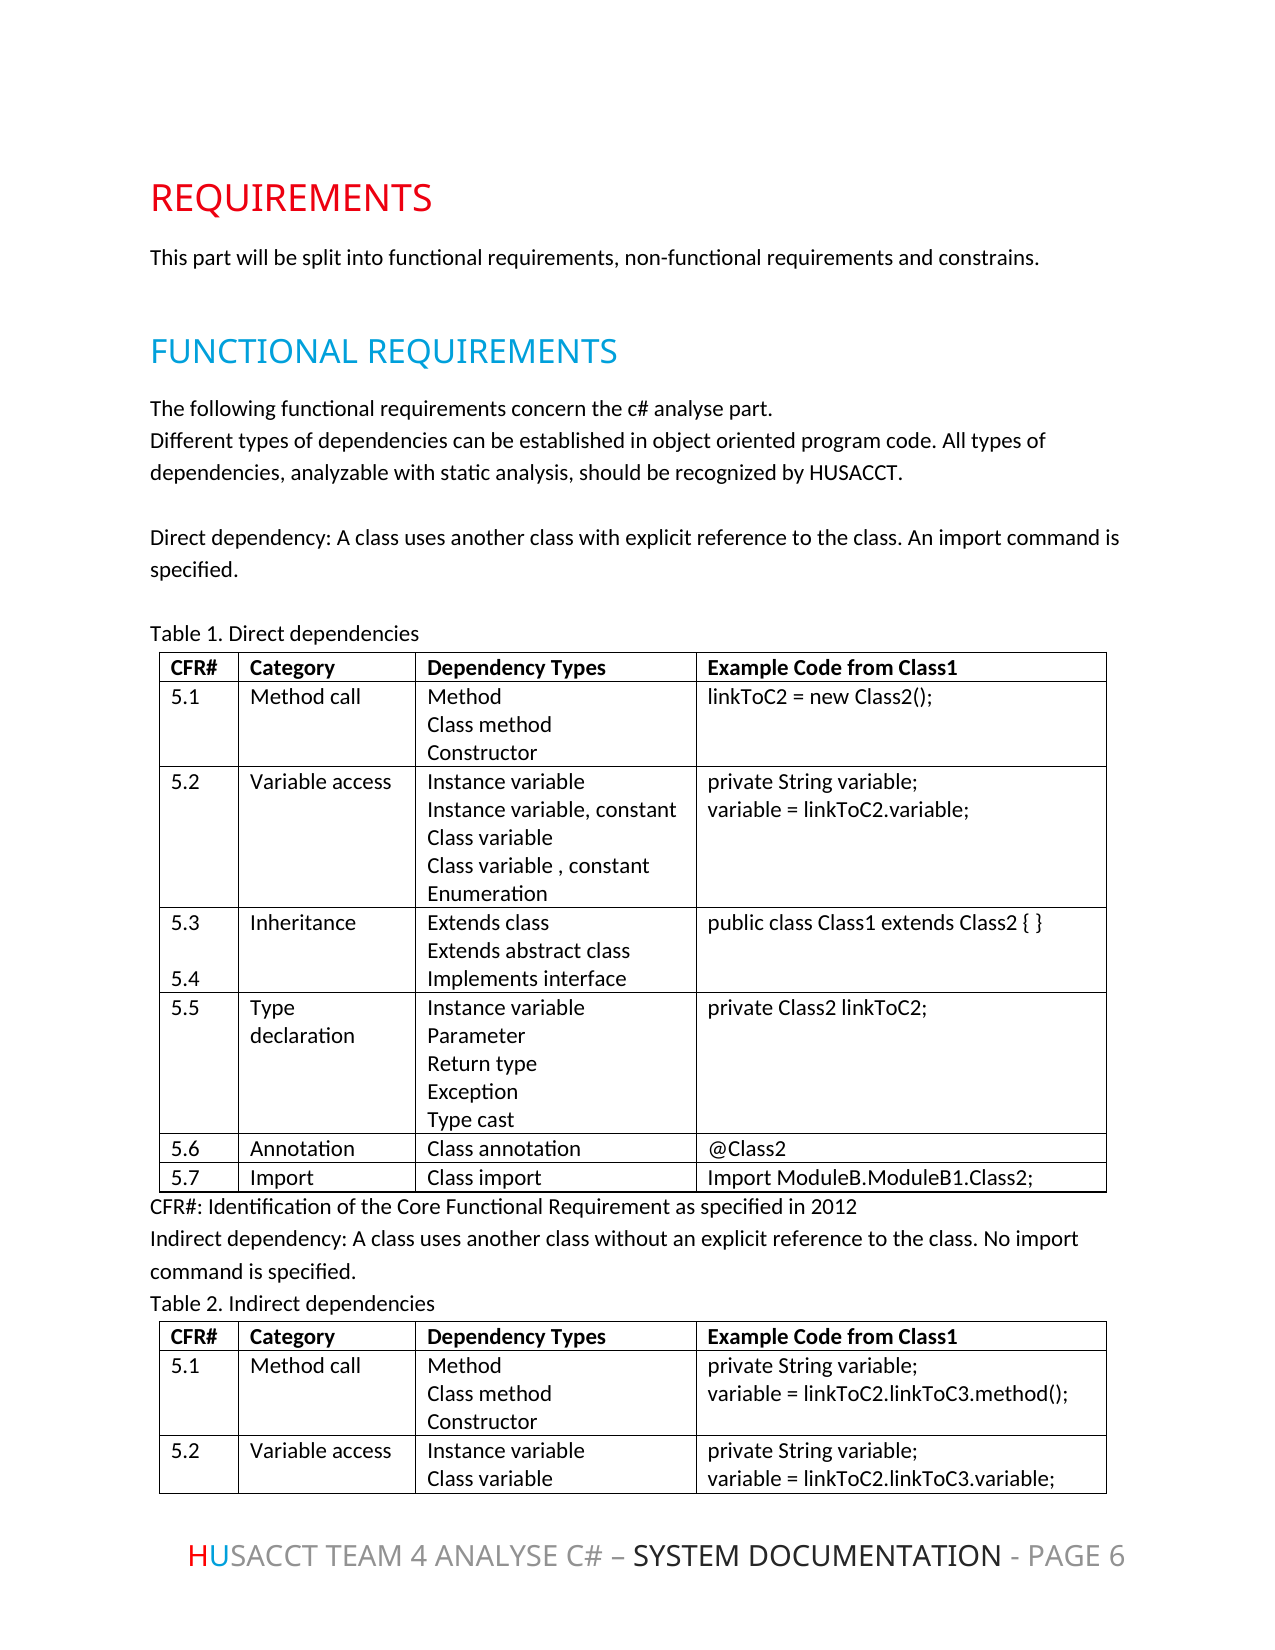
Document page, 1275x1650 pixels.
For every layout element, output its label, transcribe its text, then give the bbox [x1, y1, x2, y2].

text Direct dependency: A class uses another class with explicit reference to the class. An import command is specified. [150, 523, 1125, 583]
table_cell Inheritance [239, 908, 415, 992]
table_cell Method Class method Constructor [416, 682, 696, 766]
table_header Example Code from Class1 [697, 1322, 1106, 1350]
table_cell 5.2 [160, 1436, 238, 1492]
table_cell Instance variable Instance variable, constant Class variable Class variable , constant Enumeration [416, 767, 696, 907]
subtitle Functional requirements [150, 328, 1125, 373]
table_cell Class annotation [416, 1134, 696, 1162]
table_cell public class Class1 extends Class2 { } [697, 908, 1106, 992]
table_cell 5.1 [160, 1351, 238, 1435]
table_cell Annotation [239, 1134, 415, 1162]
table_cell Type declaration [239, 993, 415, 1133]
text Different types of dependencies can be established in object oriented program code. All types of dependencies, analyzable with static analysis, should be recognized by HUSACCT. [150, 426, 1125, 487]
table_cell Variable access [239, 1436, 415, 1492]
table_cell linkToC2 = new Class2(); [697, 682, 1106, 766]
text The following functional requirements concern the c# analyse part. [150, 394, 1125, 422]
table_cell @Class2 [697, 1134, 1106, 1162]
table_cell private String variable; variable = linkToC2.variable; [697, 767, 1106, 907]
table_cell Instance variable Class variable [416, 1436, 696, 1492]
text Table 1. Direct dependencies [150, 619, 1125, 647]
table_cell 5.5 [160, 993, 238, 1133]
table_cell Extends class Extends abstract class Implements interface [416, 908, 696, 992]
text This part will be split into functional requirements, non-functional requirements and constrains. [150, 243, 1125, 271]
table_cell Class import [416, 1163, 696, 1191]
table_cell Import ModuleB.ModuleB1.Class2; [697, 1163, 1106, 1191]
text Indirect dependency: A class uses another class without an explicit reference to the class. No import command is specified. [150, 1224, 1125, 1285]
table_cell private String variable; variable = linkToC2.linkToC3.method(); [697, 1351, 1106, 1435]
table_cell private Class2 linkToC2; [697, 993, 1106, 1133]
text Table 2. Indirect dependencies [150, 1289, 1125, 1317]
table_cell Import [239, 1163, 415, 1191]
table_cell 5.6 [160, 1134, 238, 1162]
subtitle Requirements [150, 171, 1125, 222]
table_header CFR# [160, 1322, 238, 1350]
table_cell 5.1 [160, 682, 238, 766]
text CFR#: Identification of the Core Functional Requirement as specified in 2012 [150, 1192, 1125, 1220]
table_header Category [239, 653, 415, 681]
table_header Category [239, 1322, 415, 1350]
table_cell Instance variable Parameter Return type Exception Type cast [416, 993, 696, 1133]
table_cell Method call [239, 682, 415, 766]
table_cell Method Class method Constructor [416, 1351, 696, 1435]
table_cell private String variable; variable = linkToC2.linkToC3.variable; [697, 1436, 1106, 1492]
table_cell 5.2 [160, 767, 238, 907]
table_header Dependency Types [416, 653, 696, 681]
table_header Dependency Types [416, 1322, 696, 1350]
table_cell 5.3 5.4 [160, 908, 238, 992]
table_header CFR# [160, 653, 238, 681]
table_cell Method call [239, 1351, 415, 1435]
table_cell Variable access [239, 767, 415, 907]
table_header Example Code from Class1 [697, 653, 1106, 681]
table_cell 5.7 [160, 1163, 238, 1191]
